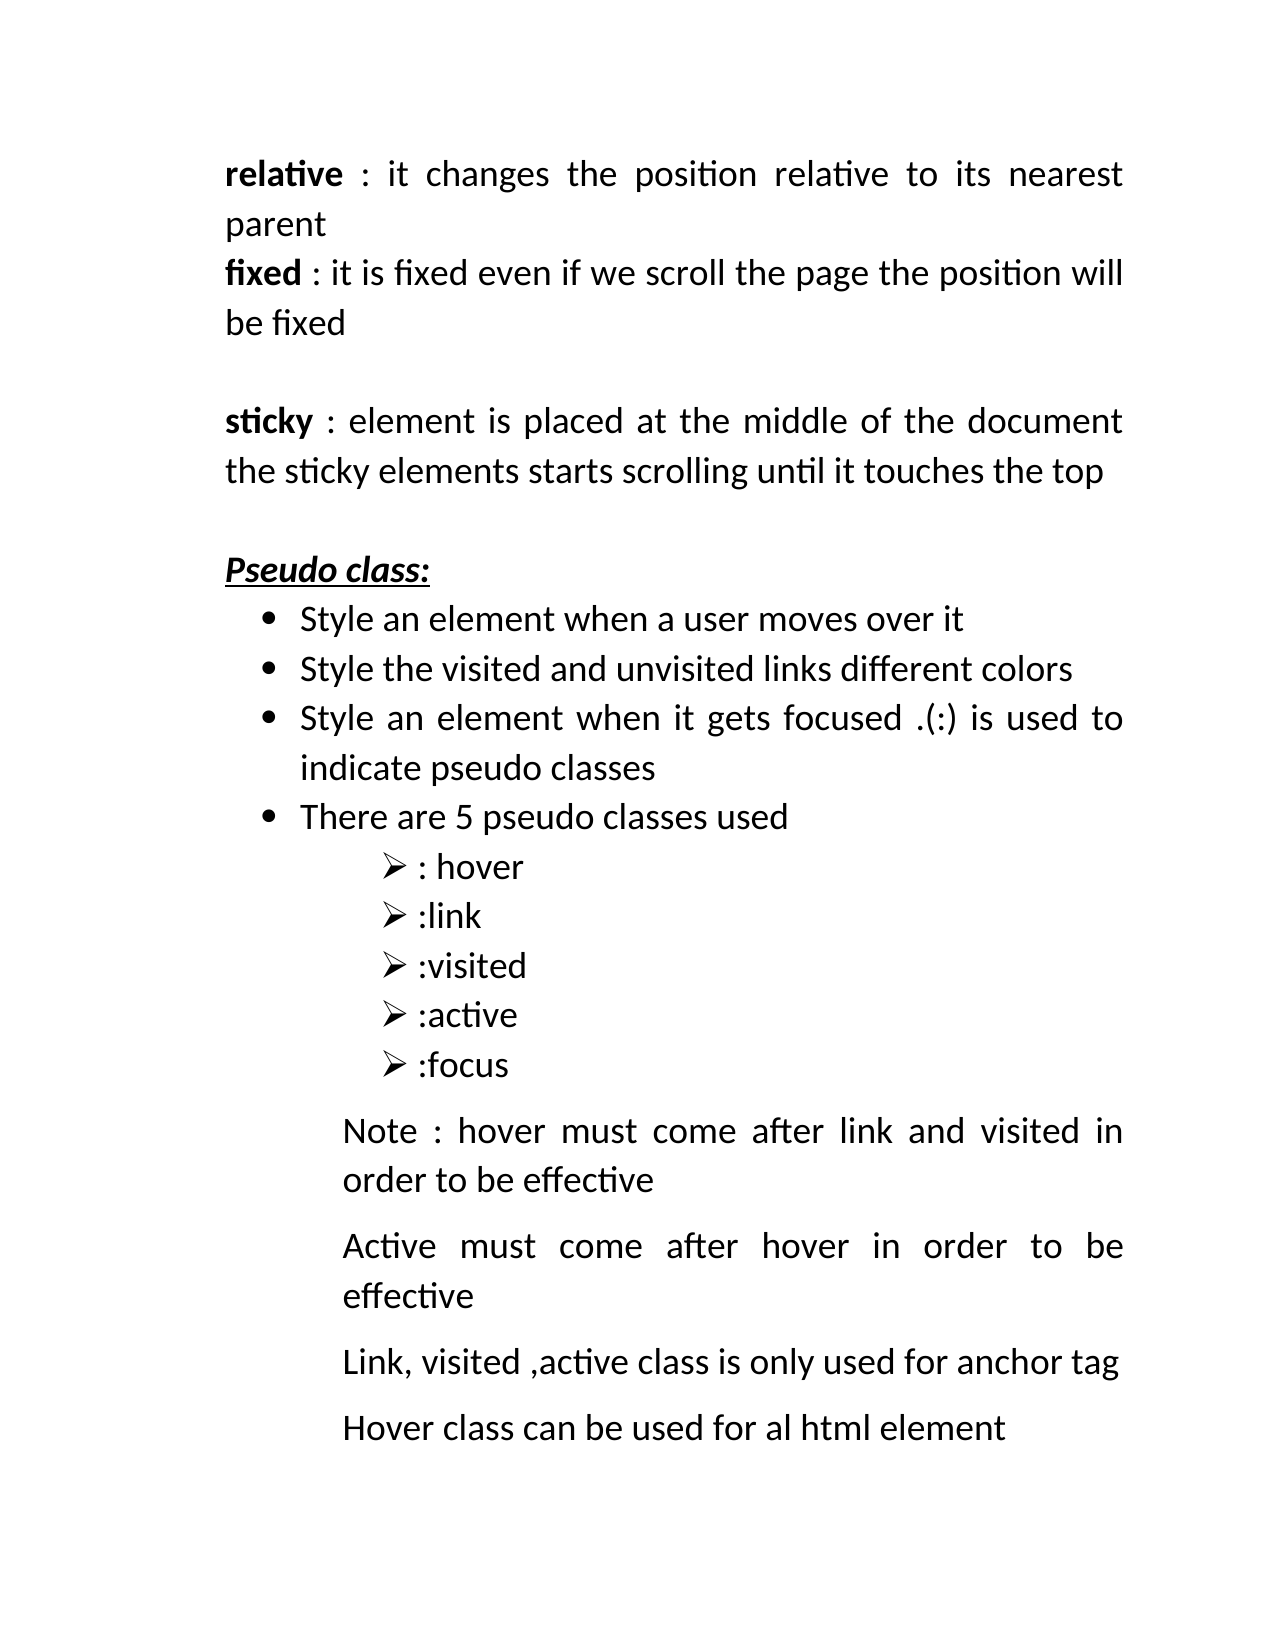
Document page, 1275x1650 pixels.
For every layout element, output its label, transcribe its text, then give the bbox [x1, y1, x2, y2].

list :link [380, 892, 1125, 938]
list Pseudo class: [225, 546, 1125, 592]
list sticky : element is placed at the middle of the document the sticky elements starts scrolling until it touches the top [225, 397, 1125, 493]
list There are 5 pseudo classes used [262, 793, 1125, 839]
list :visited [380, 942, 1125, 987]
text Note : hover must come after link and visited in order to be effective [342, 1107, 1125, 1202]
list :active [380, 991, 1125, 1037]
list relative : it changes the position relative to its nearest parent [225, 150, 1125, 245]
text Active must come after hover in order to be effective [342, 1222, 1125, 1318]
list Style the visited and unvisited links different colors [262, 645, 1125, 691]
list Style an element when it gets focused .(:) is used to indicate pseudo classes [262, 694, 1125, 789]
list fixed : it is fixed even if we scroll the page the position will be fixed [225, 249, 1125, 344]
list : hover [380, 843, 1125, 888]
list Style an element when a user moves over it [262, 595, 1125, 641]
text Link, visited ,active class is only used for anchor tag [342, 1338, 1125, 1384]
list :focus [380, 1041, 1125, 1086]
text Hover class can be used for al html element [342, 1404, 1125, 1450]
